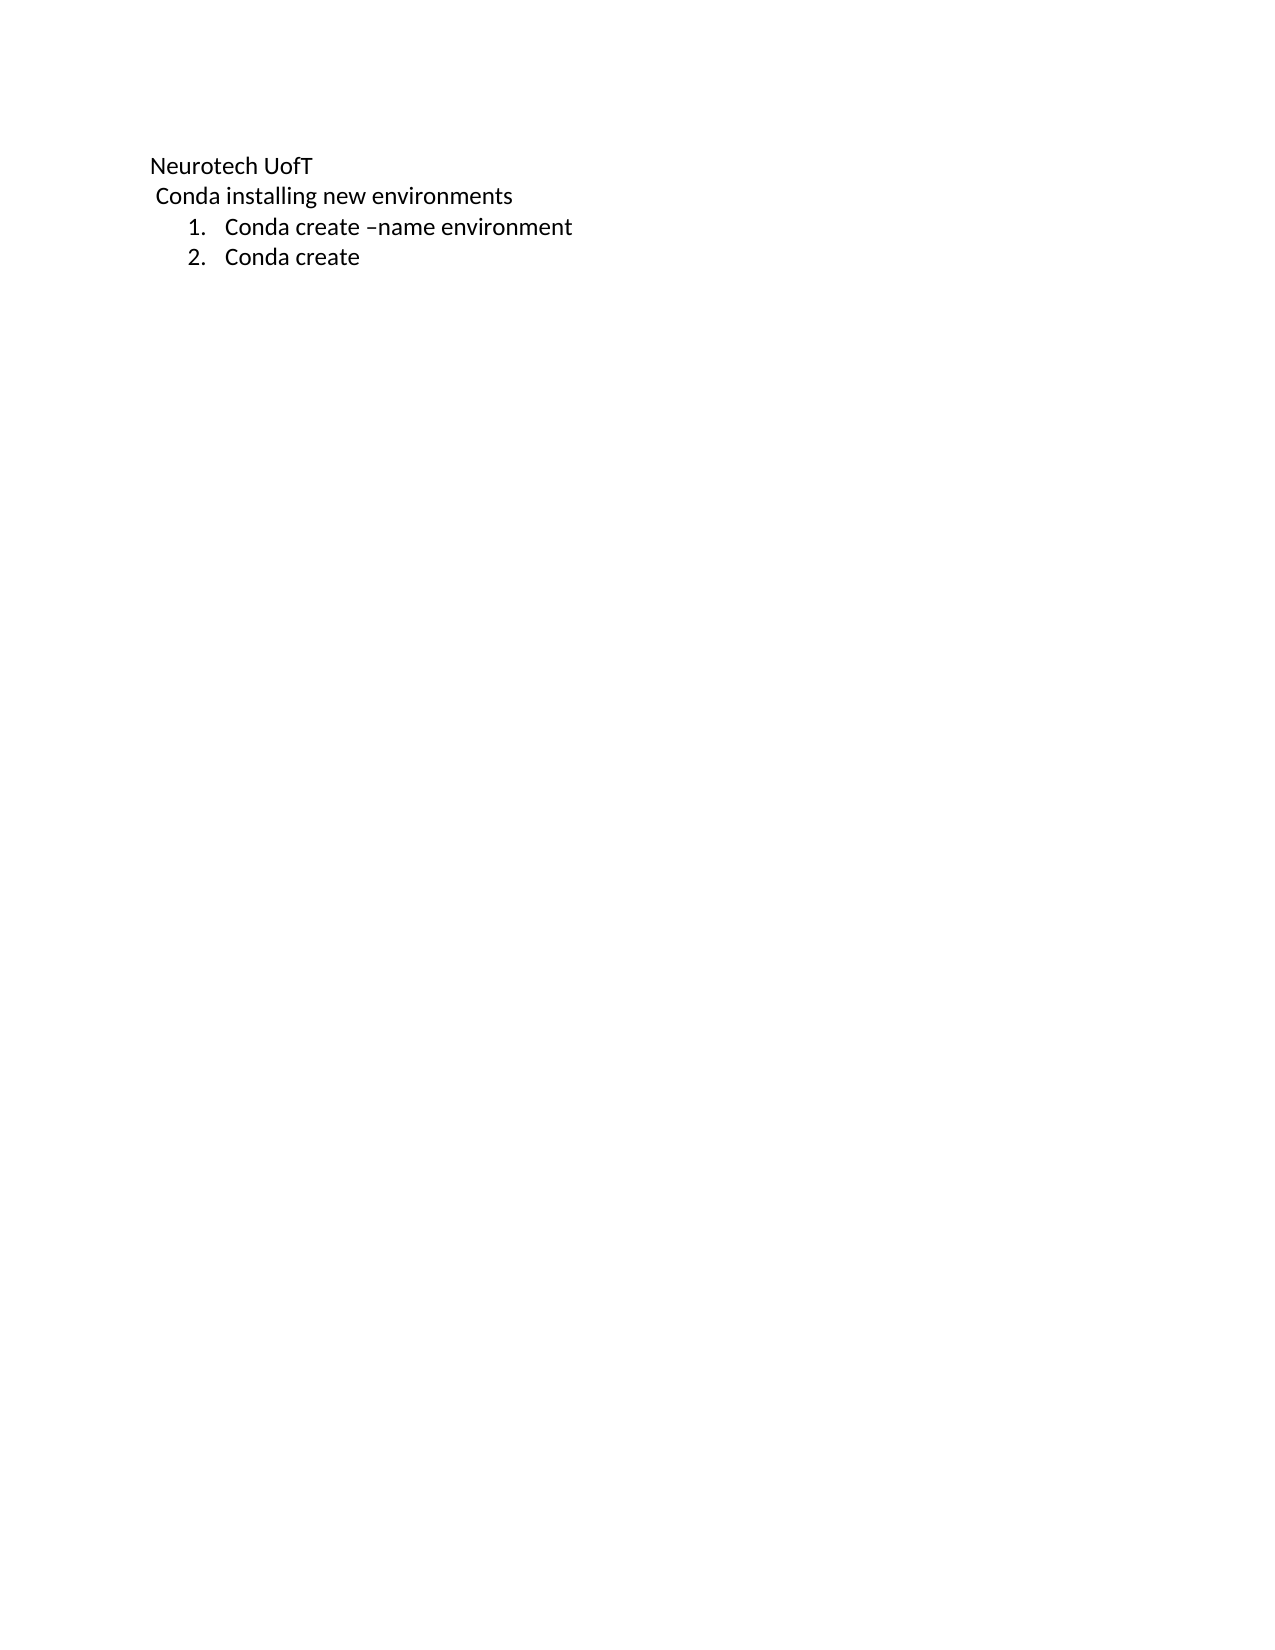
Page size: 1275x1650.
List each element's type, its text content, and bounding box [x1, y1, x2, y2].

list Conda create [187, 242, 1125, 272]
text Neurotech UofT [150, 150, 1125, 181]
text Conda installing new environments [150, 181, 1125, 211]
list Conda create –name environment [187, 211, 1125, 242]
